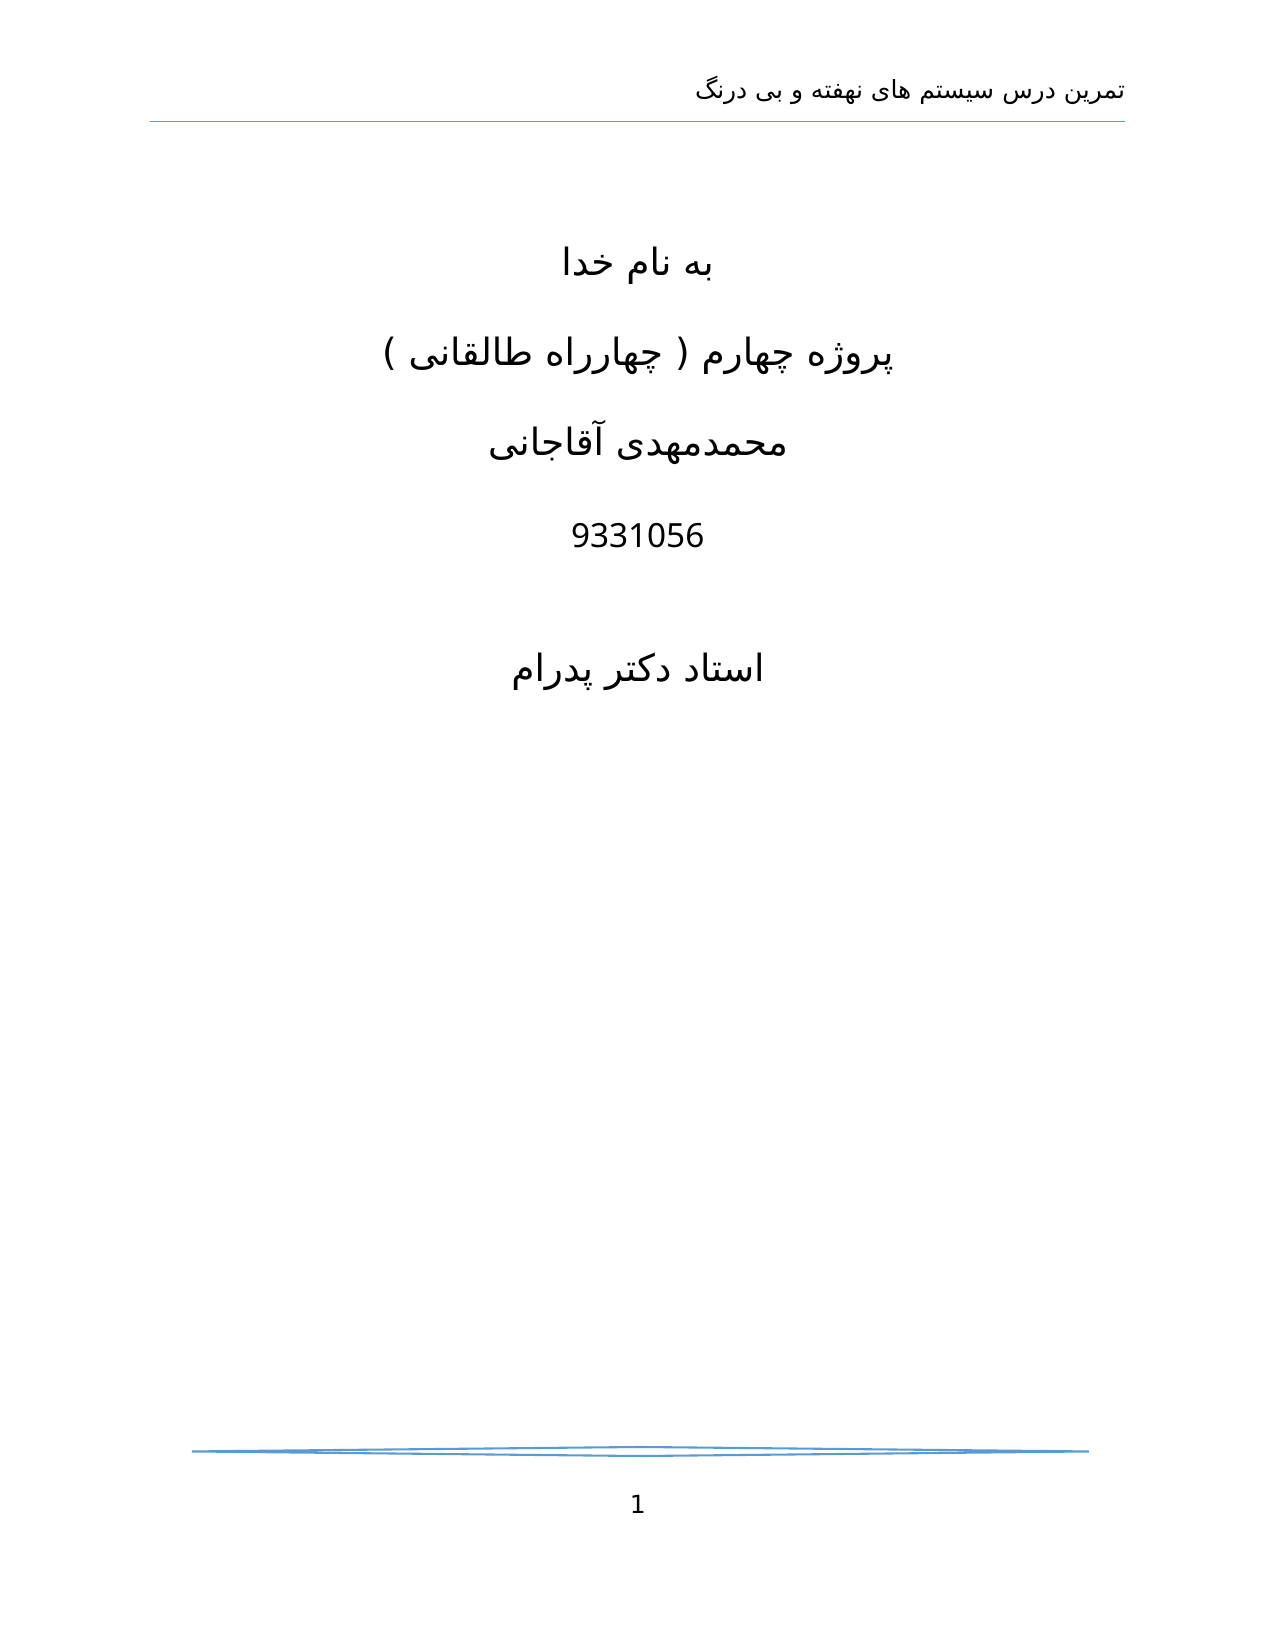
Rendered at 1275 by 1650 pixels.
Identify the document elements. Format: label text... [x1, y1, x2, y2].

subtitle محمدمهدی آقاجانی [150, 421, 1125, 464]
subtitle به نام خدا [150, 240, 1125, 284]
subtitle 9331056 [150, 511, 1125, 557]
subtitle استاد دکتر پدرام [150, 646, 1125, 690]
subtitle پروژه چهارم ( چهارراه طالقانی ) [150, 331, 1125, 374]
